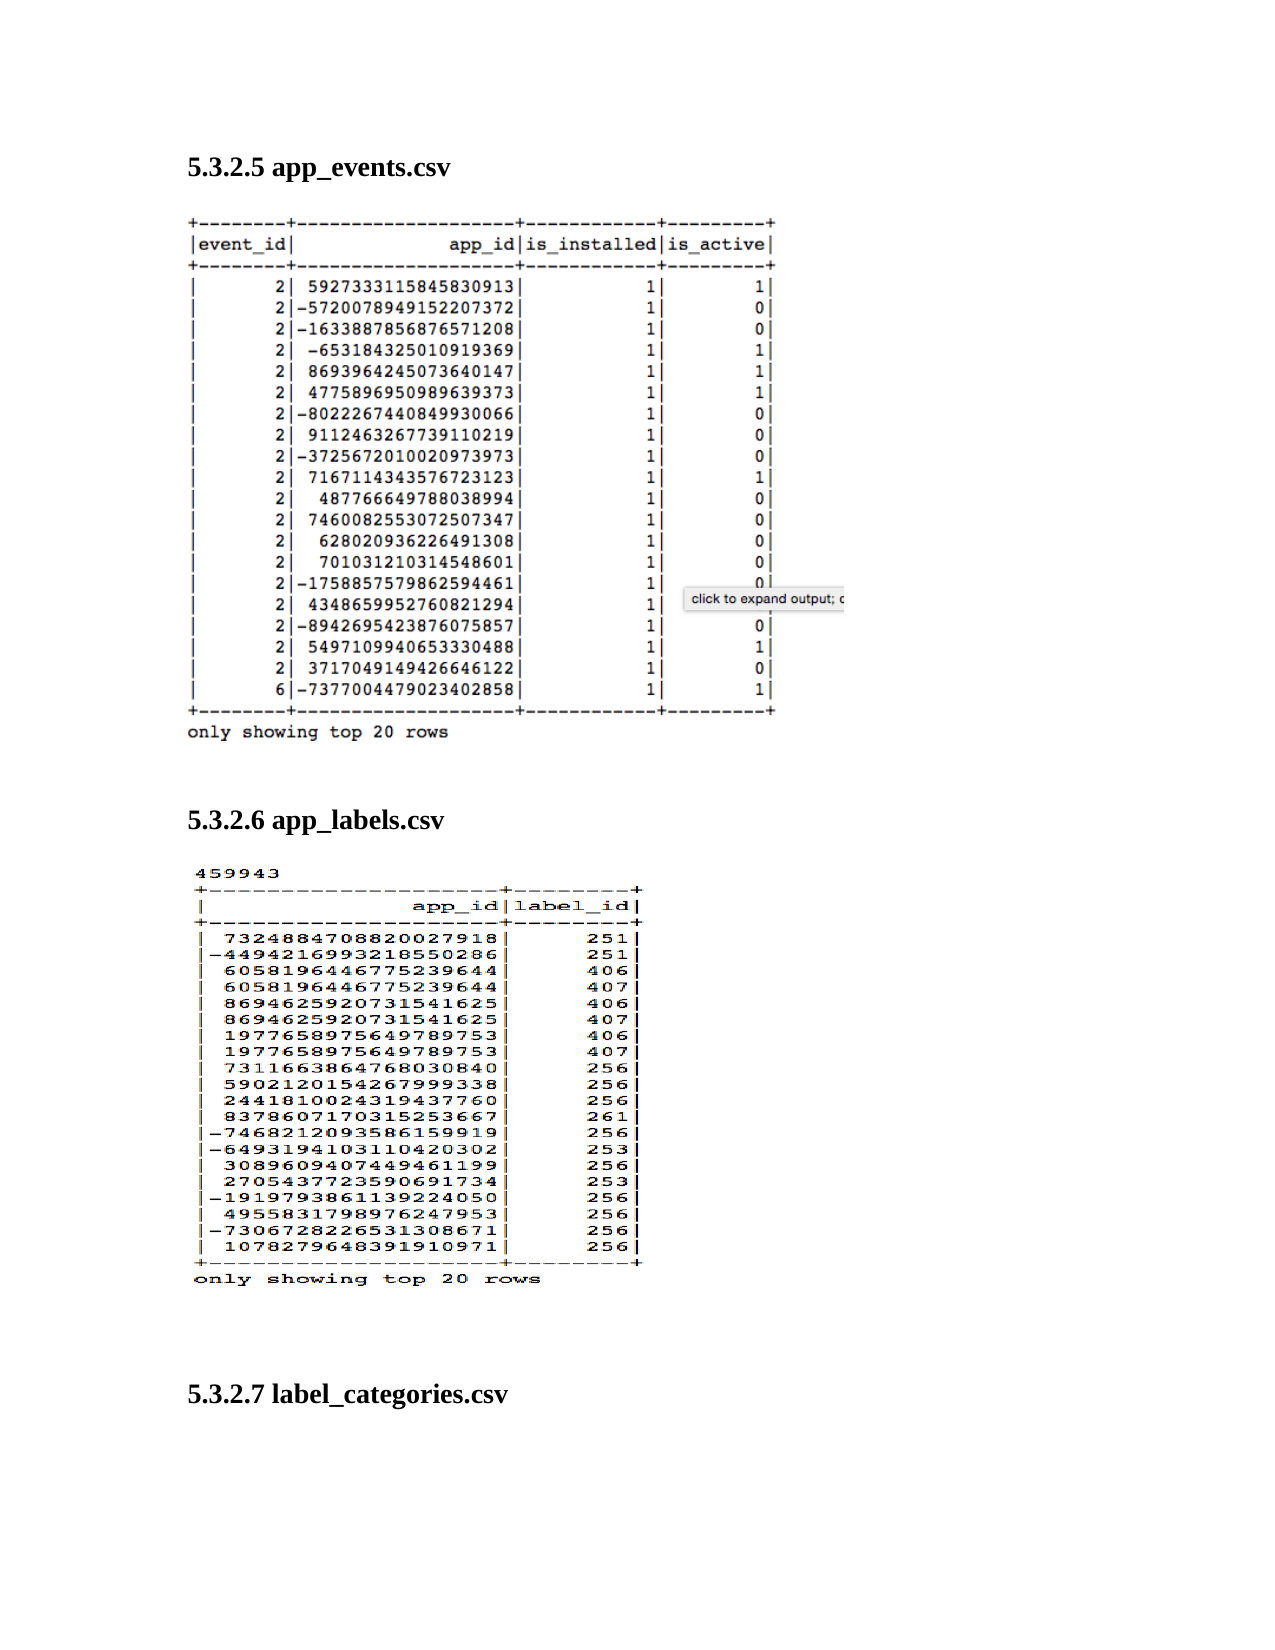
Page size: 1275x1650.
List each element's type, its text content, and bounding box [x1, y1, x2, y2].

picture [187, 211, 845, 774]
subtitle 5.3.2.5 app_events.csv [187, 150, 1087, 182]
picture [187, 864, 679, 1300]
subtitle 5.3.2.6 app_labels.csv [187, 803, 1087, 836]
subtitle 5.3.2.7 label_categories.csv [187, 1377, 1087, 1410]
